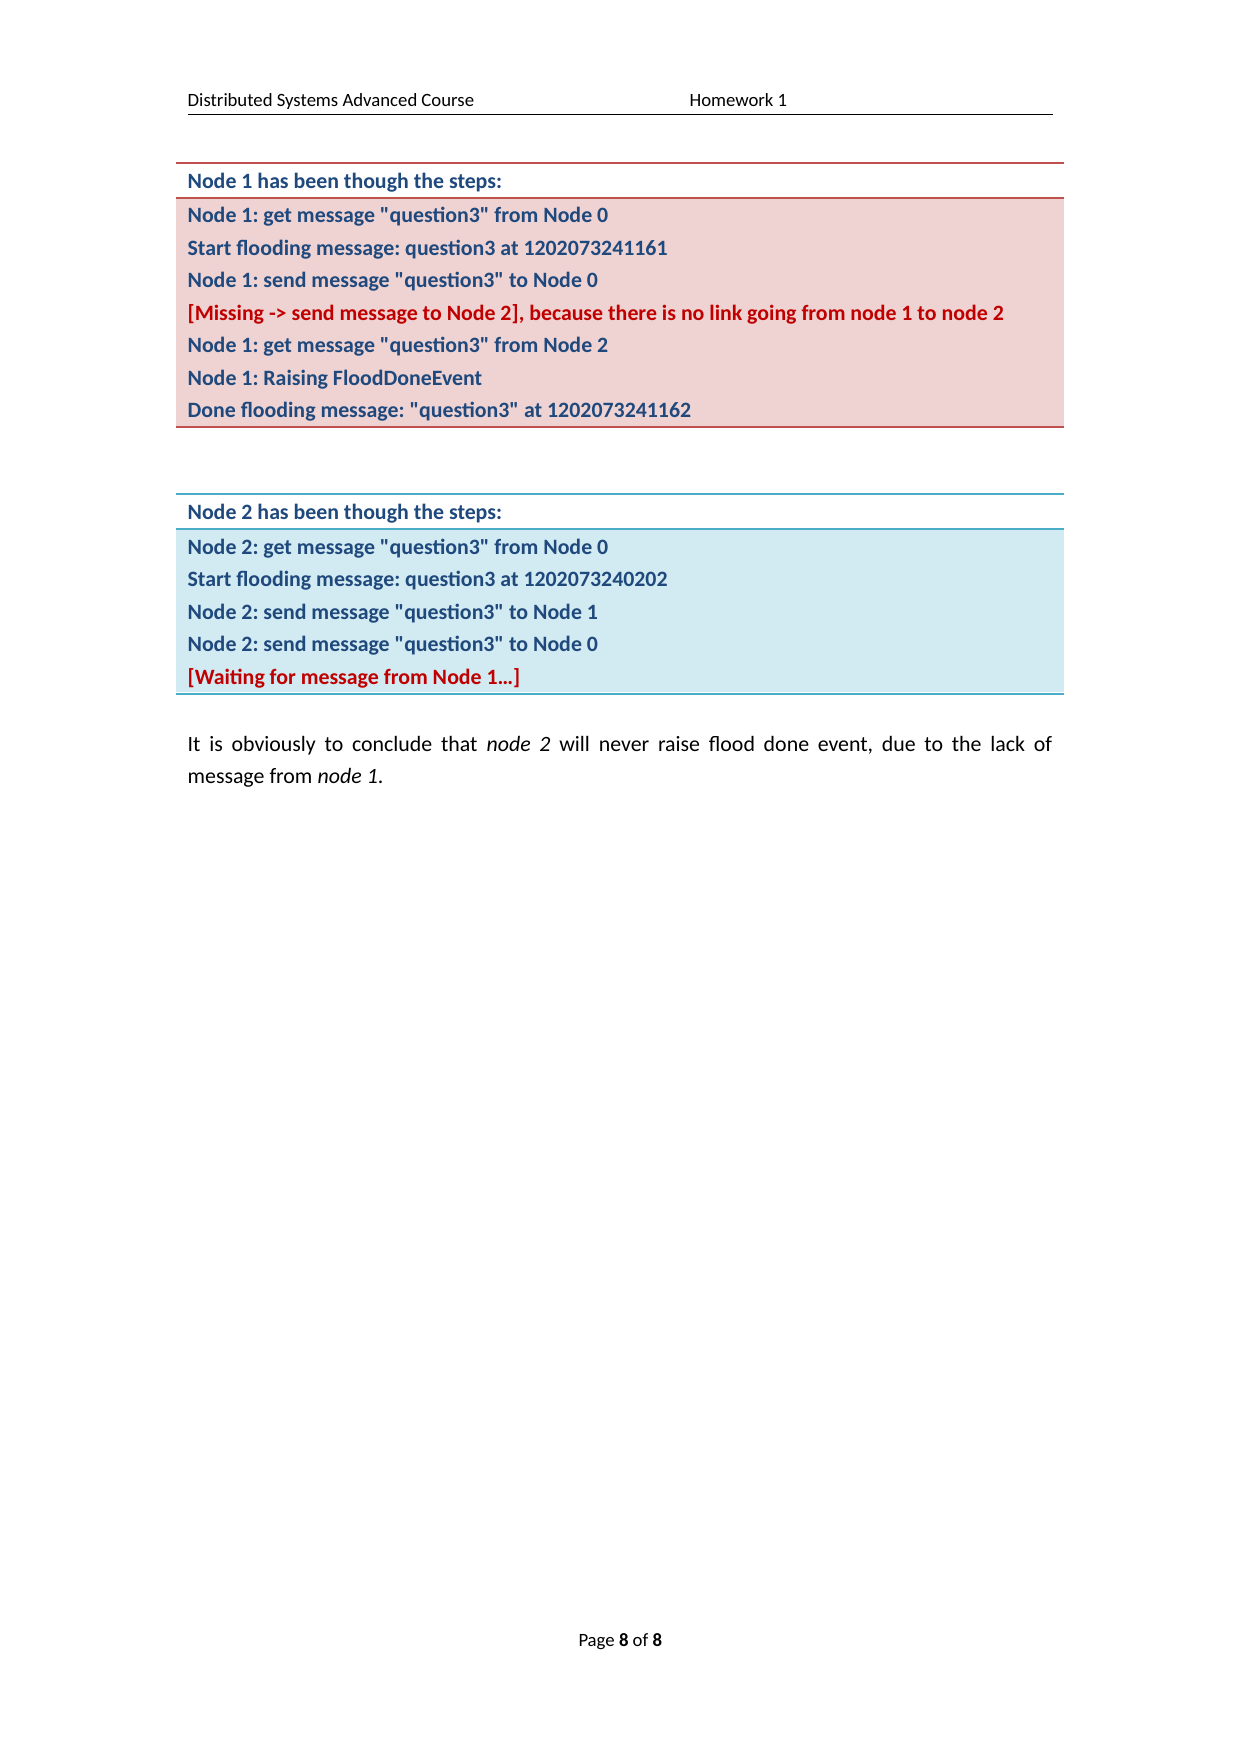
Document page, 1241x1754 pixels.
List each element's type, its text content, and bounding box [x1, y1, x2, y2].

table_header Node 2 has been though the steps: [176, 495, 1064, 528]
table_cell Node 2: get message "question3" from Node 0 Start flooding message: question3 at 1202073240202 Node 2: send message "question3" to Node 1 Node 2: send message "question3" to Node 0 [Waiting for message from Node 1…] [176, 530, 1064, 692]
table_cell Node 1: get message "question3" from Node 0 Start flooding message: question3 at 1202073241161 Node 1: send message "question3" to Node 0 [Missing -> send message to Node 2], because there is no link going from node 1 to node 2 Node 1: get message "question3" from Node 2 Node 1: Raising FloodDoneEvent Done flooding message: "question3" at 1202073241162 [176, 199, 1064, 426]
text It is obviously to conclude that node 2 will never raise flood done event, due to the lack of message from node 1. [187, 727, 1053, 792]
table_header Node 1 has been though the steps: [176, 164, 1064, 197]
